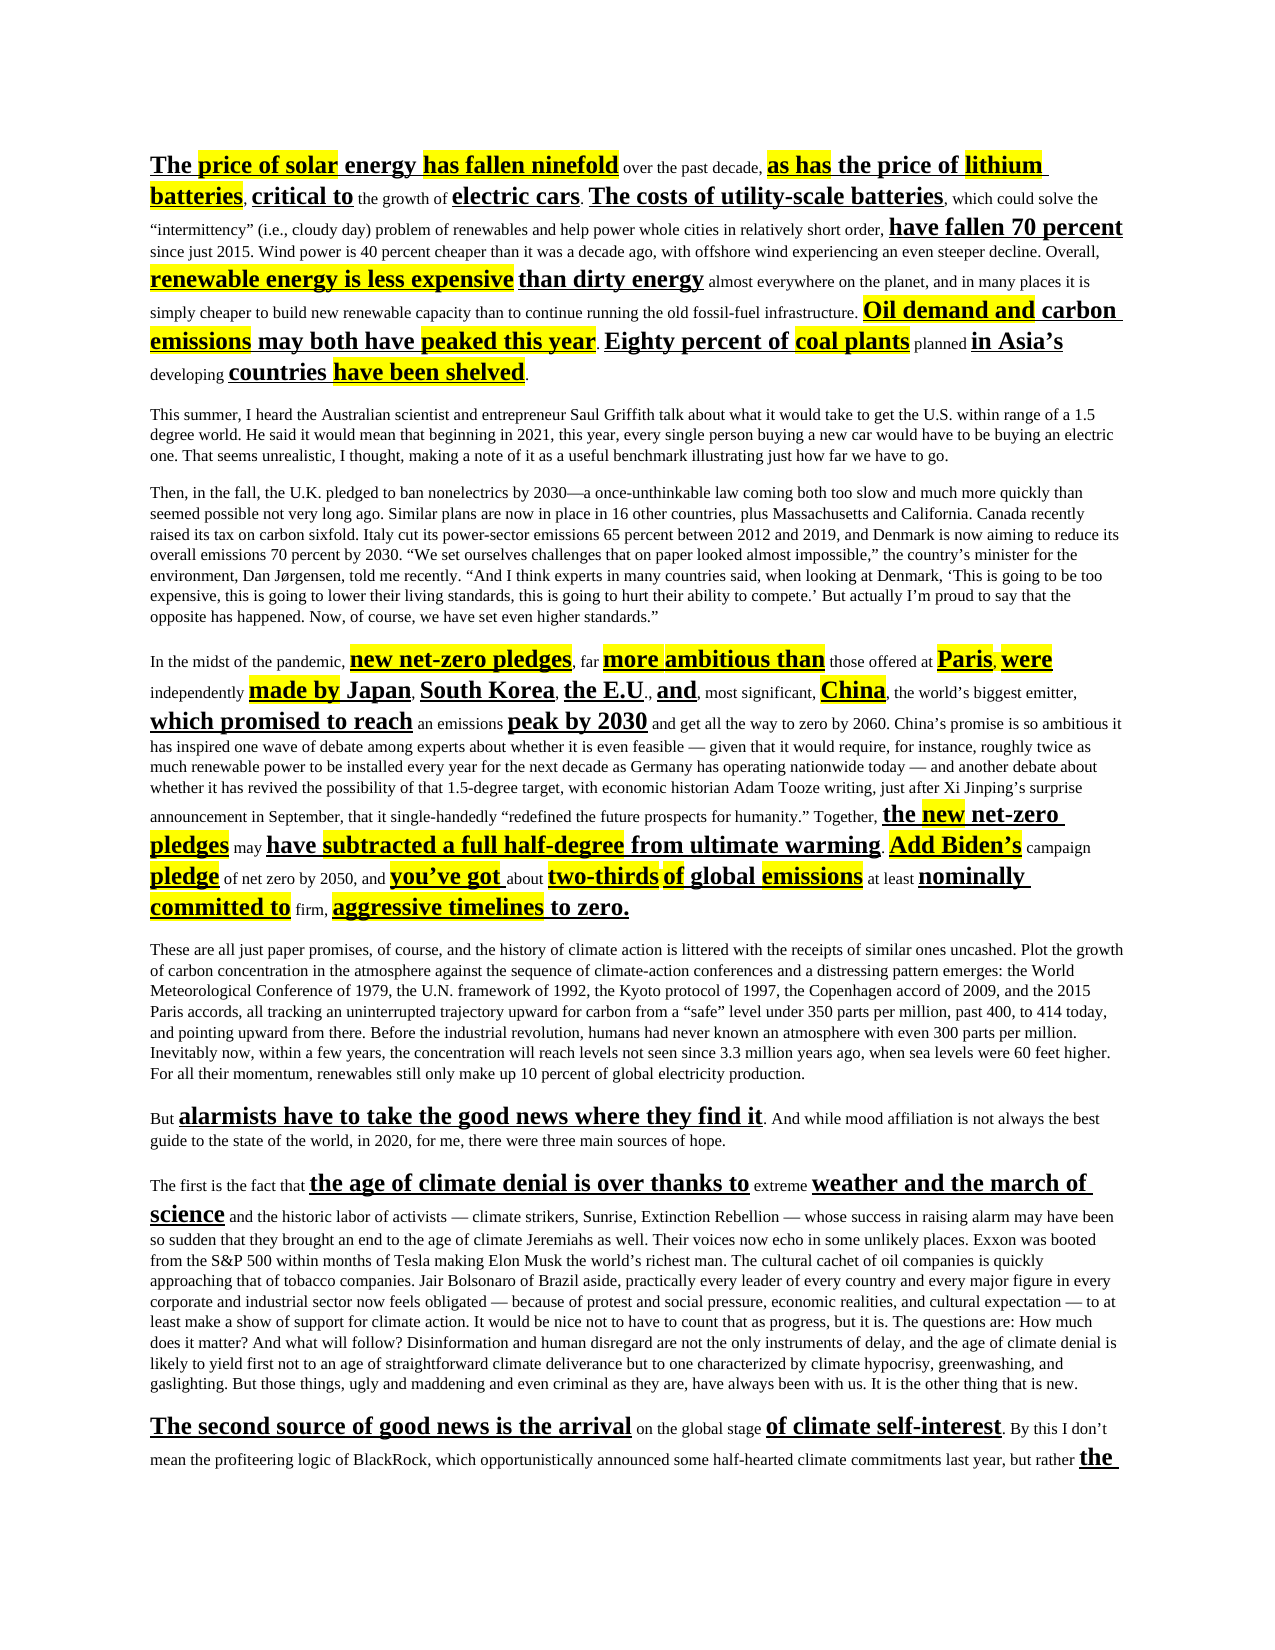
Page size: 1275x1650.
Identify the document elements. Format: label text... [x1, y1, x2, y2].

text The first is the fact that the age of climate denial is over thanks to extreme weather and the march of science and the historic labor of activists — climate strikers, Sunrise, Extinction Rebellion — whose success in raising alarm may have been so sudden that they brought an end to the age of climate Jeremiahs as well. Their voices now echo in some unlikely places. Exxon was booted from the S&P 500 within months of Tesla making Elon Musk the world’s richest man. The cultural cachet of oil companies is quickly approaching that of tobacco companies. Jair Bolsonaro of Brazil aside, practically every leader of every country and every major figure in every corporate and industrial sector now feels obligated — because of protest and social pressure, economic realities, and cultural expectation — to at least make a show of support for climate action. It would be nice not to have to count that as progress, but it is. The questions are: How much does it matter? And what will follow? Disinformation and human disregard are not the only instruments of delay, and the age of climate denial is likely to yield first not to an age of straightforward climate deliverance but to one characterized by climate hypocrisy, greenwashing, and gaslighting. But those things, ugly and maddening and even criminal as they are, have always been with us. It is the other thing that is new. [150, 1168, 1125, 1393]
text Then, in the fall, the U.K. pledged to ban nonelectrics by 2030—a once-unthinkable law coming both too slow and much more quickly than seemed possible not very long ago. Similar plans are now in place in 16 other countries, plus Massachusetts and California. Canada recently raised its tax on carbon sixfold. Italy cut its power-sector emissions 65 percent between 2012 and 2019, and Denmark is now aiming to reduce its overall emissions 70 percent by 2030. “We set ourselves challenges that on paper looked almost impossible,” the country’s minister for the environment, Dan Jørgensen, told me recently. “And I think experts in many countries said, when looking at Denmark, ‘This is going to be too expensive, this is going to lower their living standards, this is going to hurt their ability to compete.’ But actually I’m proud to say that the opposite has happened. Now, of course, we have set even higher standards.” [150, 483, 1125, 626]
text In the midst of the pandemic, new net-zero pledges, far more ambitious than those offered at Paris, were independently made by Japan, South Korea, the E.U., and, most significant, China, the world’s biggest emitter, which promised to reach an emissions peak by 2030 and get all the way to zero by 2060. China’s promise is so ambitious it has inspired one wave of debate among experts about whether it is even feasible — given that it would require, for instance, roughly twice as much renewable power to be installed every year for the next decade as Germany has operating nationwide today — and another debate about whether it has revived the possibility of that 1.5-degree target, with economic historian Adam Tooze writing, just after Xi Jinping’s surprise announcement in September, that it single-handedly “redefined the future prospects for humanity.” Together, the new net-zero pledges may have subtracted a full half-degree from ultimate warming. Add Biden’s campaign pledge of net zero by 2050, and you’ve got about two-thirds of global emissions at least nominally committed to firm, aggressive timelines to zero. [150, 644, 1125, 921]
text The price of solar energy has fallen ninefold over the past decade, as has the price of lithium batteries, critical to the growth of electric cars. The costs of utility-scale batteries, which could solve the “intermittency” (i.e., cloudy day) problem of renewables and help power whole cities in relatively short order, have fallen 70 percent since just 2015. Wind power is 40 percent cheaper than it was a decade ago, with offshore wind experiencing an even steeper decline. Overall, renewable energy is less expensive than dirty energy almost everywhere on the planet, and in many places it is simply cheaper to build new renewable capacity than to continue running the old fossil-fuel infrastructure. Oil demand and carbon emissions may both have peaked this year. Eighty percent of coal plants planned in Asia’s developing countries have been shelved. [150, 150, 1125, 386]
text This summer, I heard the Australian scientist and entrepreneur Saul Griffith talk about what it would take to get the U.S. within range of a 1.5 degree world. He said it would mean that beginning in 2021, this year, every single person buying a new car would have to be buying an electric one. That seems unrealistic, I thought, making a note of it as a useful benchmark illustrating just how far we have to go. [150, 404, 1125, 465]
text These are all just paper promises, of course, and the history of climate action is littered with the receipts of similar ones uncashed. Plot the growth of carbon concentration in the atmosphere against the sequence of climate-action conferences and a distressing pattern emerges: the World Meteorological Conference of 1979, the U.N. framework of 1992, the Kyoto protocol of 1997, the Copenhagen accord of 2009, and the 2015 Paris accords, all tracking an uninterrupted trajectory upward for carbon from a “safe” level under 350 parts per million, past 400, to 414 today, and pointing upward from there. Before the industrial revolution, humans had never known an atmosphere with even 300 parts per million. Inevitably now, within a few years, the concentration will reach levels not seen since 3.3 million years ago, when sea levels were 60 feet higher. For all their momentum, renewables still only make up 10 percent of global electricity production. [150, 940, 1125, 1083]
text But alarmists have to take the good news where they find it. And while mood affiliation is not always the best guide to the state of the world, in 2020, for me, there were three main sources of hope. [150, 1101, 1125, 1150]
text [150, 1411, 1125, 1471]
